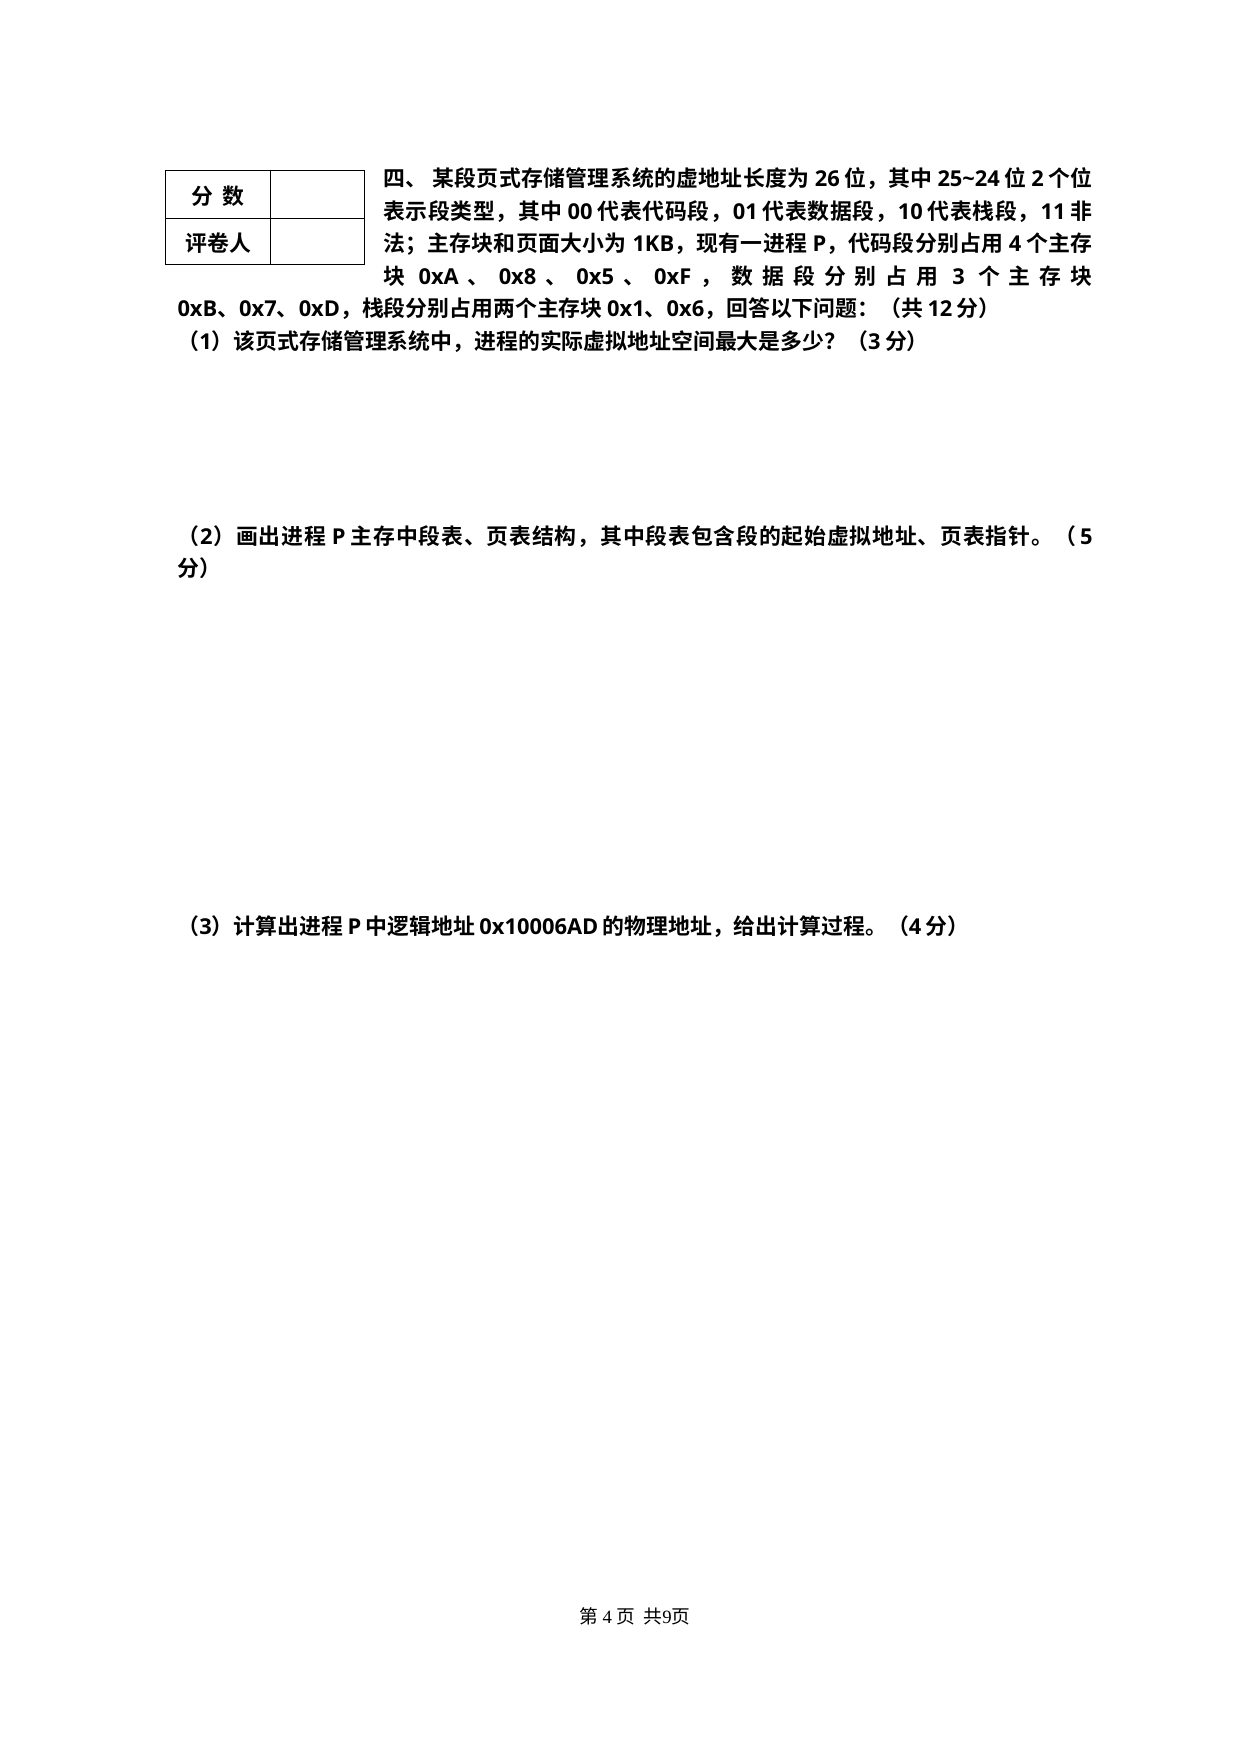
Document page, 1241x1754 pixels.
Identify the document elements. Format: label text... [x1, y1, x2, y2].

text 四、 某段页式存储管理系统的虚地址长度为26位，其中25~24位2个位表示段类型，其中00代表代码段，01代表数据段，10代表栈段，11非法；主存块和页面大小为1KB，现有一进程P，代码段分别占用4个主存块0xA、0x8、0x5、0xF，数据段分别占用3个主存块0xB、0x7、0xD，栈段分别占用两个主存块0x1、0x6，回答以下问题：（共12分） [177, 161, 1092, 323]
table_cell 评卷人 [166, 219, 270, 264]
table_header 分 数 [166, 171, 270, 218]
text （3）计算出进程P中逻辑地址0x10006AD的物理地址，给出计算过程。（4分） [177, 908, 1092, 941]
text （2）画出进程P主存中段表、页表结构，其中段表包含段的起始虚拟地址、页表指针。（5分） [177, 518, 1092, 583]
table_cell [271, 219, 364, 264]
text （1）该页式存储管理系统中，进程的实际虚拟地址空间最大是多少？（3分） [177, 323, 1092, 356]
table_header [271, 171, 364, 218]
